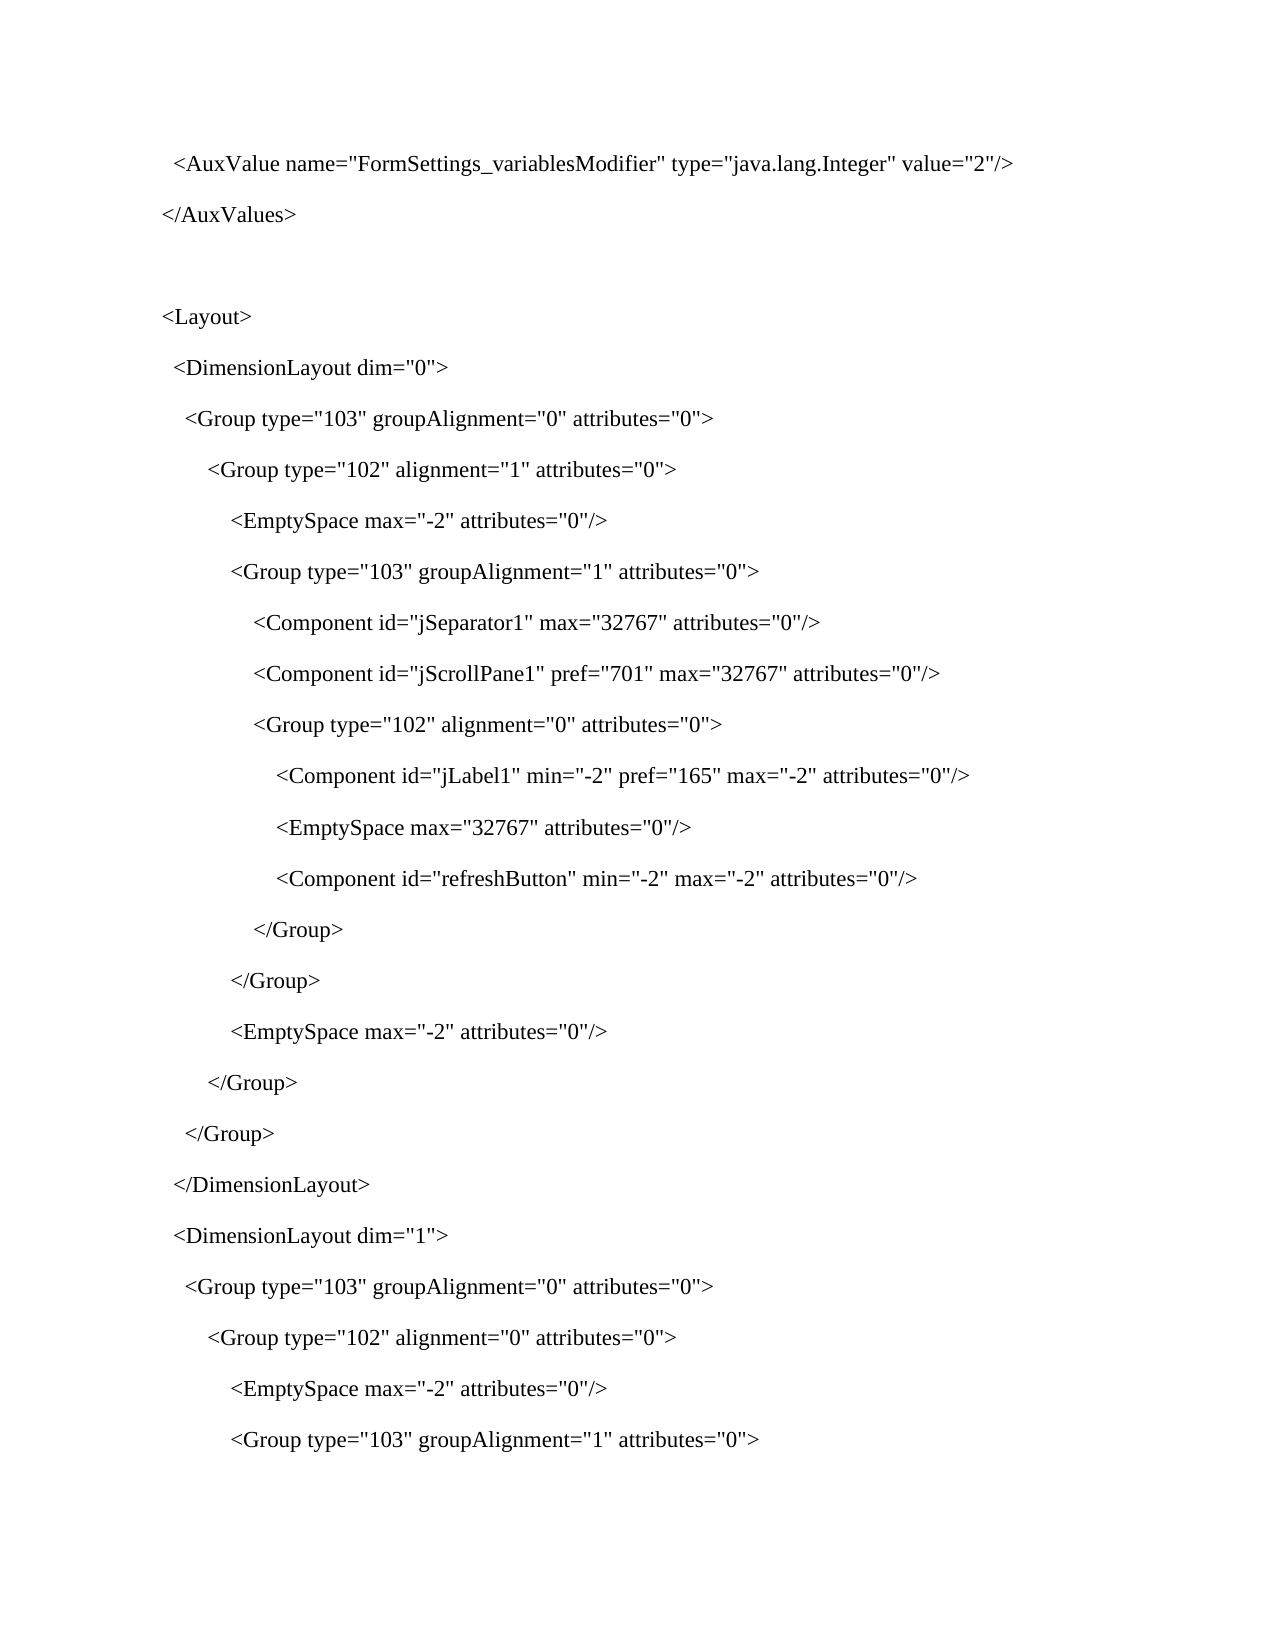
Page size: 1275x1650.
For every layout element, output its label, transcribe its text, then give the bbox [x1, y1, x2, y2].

text <Component id="refreshButton" min="-2" max="-2" attributes="0"/> [150, 864, 1125, 891]
text <Group type="102" alignment="0" attributes="0"> [150, 1324, 1125, 1350]
text <Component id="jSeparator1" max="32767" attributes="0"/> [150, 609, 1125, 636]
text <DimensionLayout dim="0"> [150, 354, 1125, 381]
text <DimensionLayout dim="1"> [150, 1222, 1125, 1248]
text <Layout> [150, 303, 1125, 329]
text <EmptySpace max="-2" attributes="0"/> [150, 1375, 1125, 1401]
text <Group type="103" groupAlignment="1" attributes="0"> [150, 558, 1125, 585]
text <EmptySpace max="-2" attributes="0"/> [150, 1018, 1125, 1044]
text <Component id="jLabel1" min="-2" pref="165" max="-2" attributes="0"/> [150, 762, 1125, 789]
text <EmptySpace max="-2" attributes="0"/> [150, 507, 1125, 534]
text </Group> [150, 1120, 1125, 1146]
text <Group type="103" groupAlignment="0" attributes="0"> [150, 1273, 1125, 1299]
text <EmptySpace max="32767" attributes="0"/> [150, 813, 1125, 840]
text <Component id="jScrollPane1" pref="701" max="32767" attributes="0"/> [150, 660, 1125, 687]
text </Group> [150, 916, 1125, 942]
text </AuxValues> [150, 201, 1125, 227]
text <AuxValue name="FormSettings_variablesModifier" type="java.lang.Integer" value="2"/> [150, 150, 1125, 176]
text <Group type="102" alignment="1" attributes="0"> [150, 456, 1125, 483]
text <Group type="102" alignment="0" attributes="0"> [150, 711, 1125, 738]
text <Group type="103" groupAlignment="1" attributes="0"> [150, 1426, 1125, 1452]
text </Group> [150, 967, 1125, 993]
text </Group> [150, 1069, 1125, 1095]
text <Group type="103" groupAlignment="0" attributes="0"> [150, 405, 1125, 432]
text </DimensionLayout> [150, 1171, 1125, 1197]
